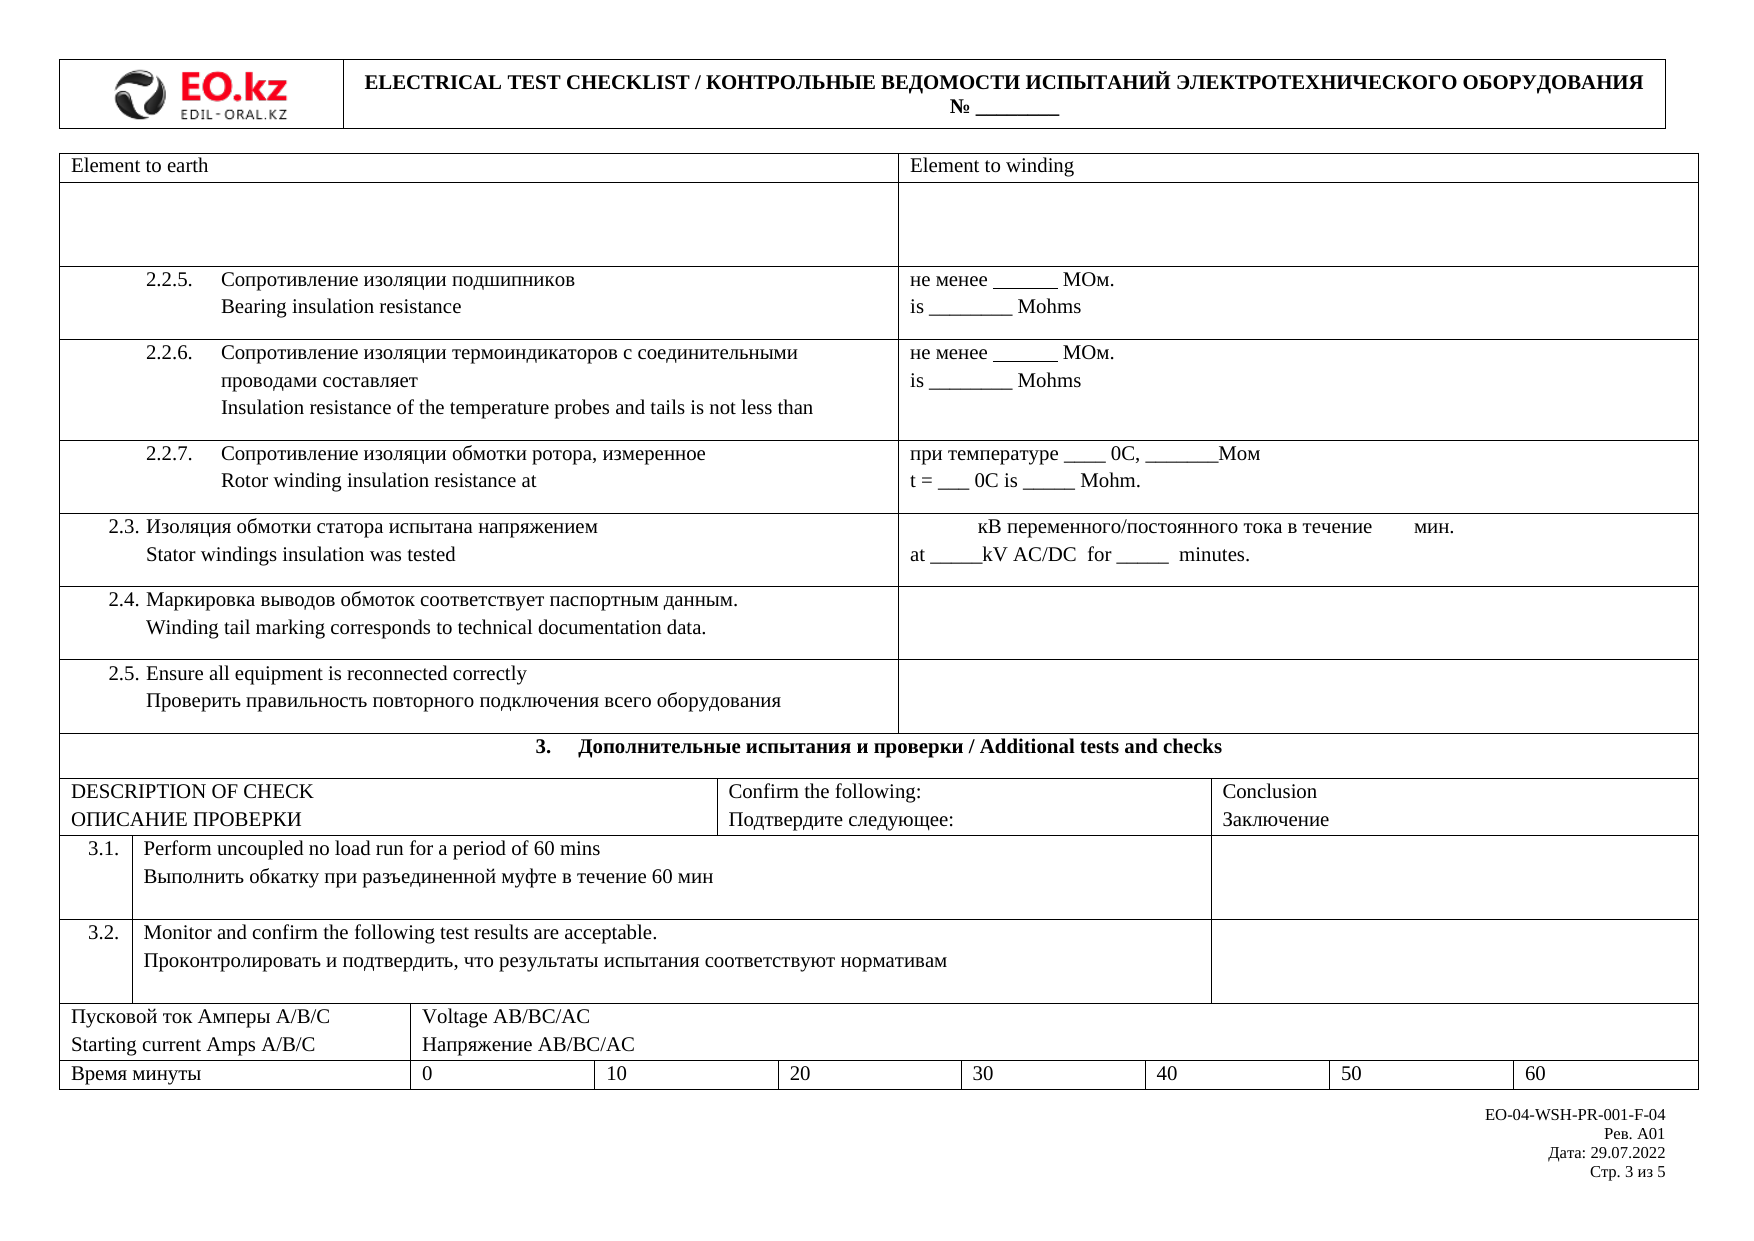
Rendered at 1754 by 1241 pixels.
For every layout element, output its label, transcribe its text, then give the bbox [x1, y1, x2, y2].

table_cell 0 [411, 1061, 594, 1089]
table_cell Confirm the following: Подтвердите следующее: [718, 779, 1211, 835]
table_cell Пусковой ток Амперы A/B/C Starting current Amps A/B/C [60, 1004, 410, 1060]
table_cell [1212, 836, 1698, 919]
table_cell Изоляция обмотки статора испытана напряжением Stator windings insulation was tested [60, 514, 898, 586]
picture [112, 64, 290, 124]
table_cell не менее МОм. is ________ Mohms [899, 340, 1698, 440]
table_cell [899, 183, 1698, 266]
table_cell 50 [1330, 1061, 1513, 1089]
table_cell [899, 587, 1698, 659]
table_cell [1212, 920, 1698, 1003]
table_cell не менее МОм. is ________ Mohms [899, 267, 1698, 339]
table_cell DESCRIPTION OF CHECK ОПИСАНИЕ ПРОВЕРКИ [60, 779, 717, 835]
table_cell при температуре ____ 0C, _______Мом t = ___ 0C is _____ Mohm. [899, 441, 1698, 513]
table_cell Perform uncoupled no load run for a period of 60 mins Выполнить обкатку при разъединенной муфте в течение 60 мин [133, 836, 1211, 919]
table_cell Время минуты Time mins [60, 1061, 410, 1089]
table_cell Сопротивление изоляции обмотки ротора, измеренное Rotor winding insulation resistance at [60, 441, 898, 513]
table_cell [899, 660, 1698, 733]
table_cell Monitor and confirm the following test results are acceptable. Проконтролировать и подтвердить, что результаты испытания соответствуют нормативам [133, 920, 1211, 1003]
table_cell 30 [962, 1061, 1145, 1089]
table_cell Элемент к обмотке МОм Element to winding [899, 154, 1698, 182]
table_cell кВ переменного/постоянного тока в течение мин. at _____kV AC/DC for _____ minutes. [899, 514, 1698, 586]
table_cell 10 [595, 1061, 778, 1089]
table_cell 40 [1146, 1061, 1329, 1089]
table_cell Voltage AB/BC/AC Напряжение AB/BC/AC [411, 1004, 1698, 1060]
table_cell Conclusion Заключение [1212, 779, 1698, 835]
table_cell [60, 836, 132, 919]
table_cell 60 [1514, 1061, 1698, 1089]
table_cell Маркировка выводов обмоток соответствует паспортным данным. Winding tail marking corresponds to technical documentation data. [60, 587, 898, 659]
table_cell Дополнительные испытания и проверки / Additional tests and checks [60, 734, 1698, 778]
table_cell 20 [779, 1061, 961, 1089]
table_cell Сопротивление изоляции термоиндикаторов с соединительными проводами составляет Insulation resistance of the temperature probes and tails is not less than [60, 340, 898, 440]
table_cell Элемент к земле МОм Element to earth [60, 154, 898, 182]
table_cell Сопротивление изоляции подшипников Bearing insulation resistance [60, 267, 898, 339]
table_cell Ensure all equipment is reconnected correctly Проверить правильность повторного подключения всего оборудования [60, 660, 898, 733]
table_cell [60, 920, 132, 1003]
table_cell [60, 183, 898, 266]
